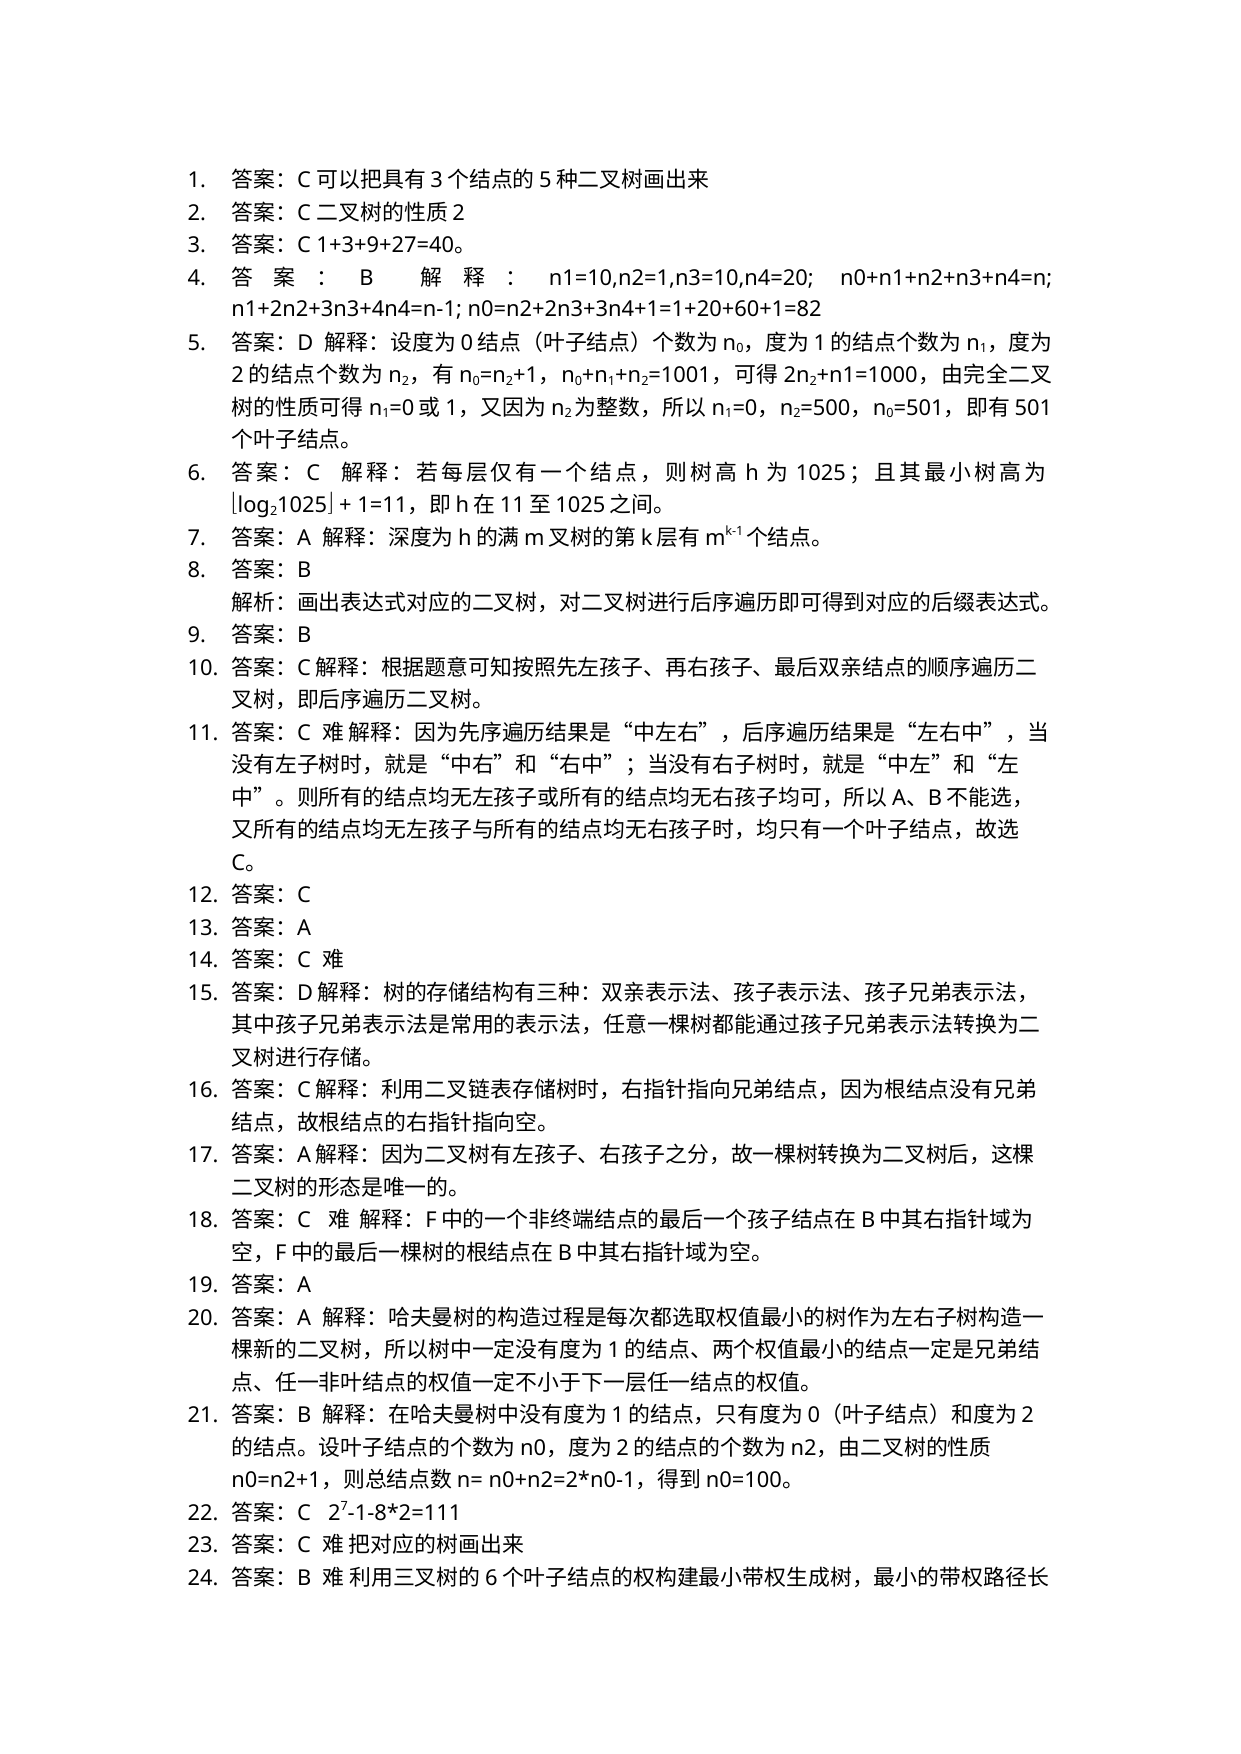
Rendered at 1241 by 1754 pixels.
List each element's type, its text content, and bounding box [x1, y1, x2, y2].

list 答案：A 解释：深度为h的满m叉树的第k层有mk-1个结点。 [187, 519, 1054, 552]
list 答案：A [187, 909, 1053, 942]
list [187, 1559, 1053, 1592]
list 答案：C 难 [187, 942, 1053, 974]
list 答案：A 解释：哈夫曼树的构造过程是每次都选取权值最小的树作为左右子树构造一棵新的二叉树，所以树中一定没有度为1的结点、两个权值最小的结点一定是兄弟结点、任一非叶结点的权值一定不小于下一层任一结点的权值。 [187, 1299, 1053, 1397]
list 答案：C解释：根据题意可知按照先左孩子、再右孩子、最后双亲结点的顺序遍历二叉树，即后序遍历二叉树。 [187, 649, 1053, 714]
list 答案：D 解释：设度为0结点（叶子结点）个数为n0，度为1的结点个数为n1，度为2的结点个数为n2，有n0=n2+1，n0+n1+n2=1001，可得2n2+n1=1000，由完全二叉树的性质可得n1=0或1，又因为n2为整数，所以n1=0，n2=500，n0=501，即有501个叶子结点。 [187, 324, 1053, 454]
list 答案：C解释：利用二叉链表存储树时，右指针指向兄弟结点，因为根结点没有兄弟结点，故根结点的右指针指向空。 [187, 1072, 1053, 1137]
list 答案：D解释：树的存储结构有三种：双亲表示法、孩子表示法、孩子兄弟表示法，其中孩子兄弟表示法是常用的表示法，任意一棵树都能通过孩子兄弟表示法转换为二叉树进行存储。 [187, 974, 1053, 1072]
list 答案：B 解释：在哈夫曼树中没有度为1的结点，只有度为0（叶子结点）和度为2的结点。设叶子结点的个数为n0，度为2的结点的个数为n2，由二叉树的性质n0=n2+1，则总结点数n= n0+n2=2*n0-1，得到n0=100。 [187, 1397, 1053, 1494]
list 答案：C 难 把对应的树画出来 [187, 1527, 1053, 1559]
list 答案：A [187, 1267, 1053, 1299]
list 答案：C 二叉树的性质2 [187, 194, 1053, 227]
list 答案：A解释：因为二叉树有左孩子、右孩子之分，故一棵树转换为二叉树后，这棵二叉树的形态是唯一的。 [187, 1137, 1053, 1202]
list 答案：C 解释：若每层仅有一个结点，则树高h为1025；且其最小树高为 log21025 + 1=11，即h在11至1025之间。 [187, 454, 1054, 519]
list 答案：C 难 解释：F中的一个非终端结点的最后一个孩子结点在B中其右指针域为空，F中的最后一棵树的根结点在B中其右指针域为空。 [187, 1202, 1053, 1267]
list 答案：C 可以把具有3个结点的5种二叉树画出来 [187, 162, 1053, 194]
list 答案：B 解析：画出表达式对应的二叉树，对二叉树进行后序遍历即可得到对应的后缀表达式。 [187, 552, 1054, 617]
list 答案：C [187, 877, 1053, 909]
list 答案：C 1+3+9+27=40。 [187, 227, 1053, 259]
list 答案：C 难 解释：因为先序遍历结果是“中左右”，后序遍历结果是“左右中”，当没有左子树时，就是“中右”和“右中”；当没有右子树时，就是“中左”和“左中”。则所有的结点均无左孩子或所有的结点均无右孩子均可，所以A、B不能选，又所有的结点均无左孩子与所有的结点均无右孩子时，均只有一个叶子结点，故选C。 [187, 714, 1053, 877]
list 答案：B [187, 617, 1054, 649]
list 答案：C 27-1-8*2=111 [187, 1494, 1053, 1527]
list 答案：B 解释：n1=10,n2=1,n3=10,n4=20; n0+n1+n2+n3+n4=n; n1+2n2+3n3+4n4=n-1; n0=n2+2n3+3n4+1=1+20+60+1=82 [187, 259, 1053, 324]
